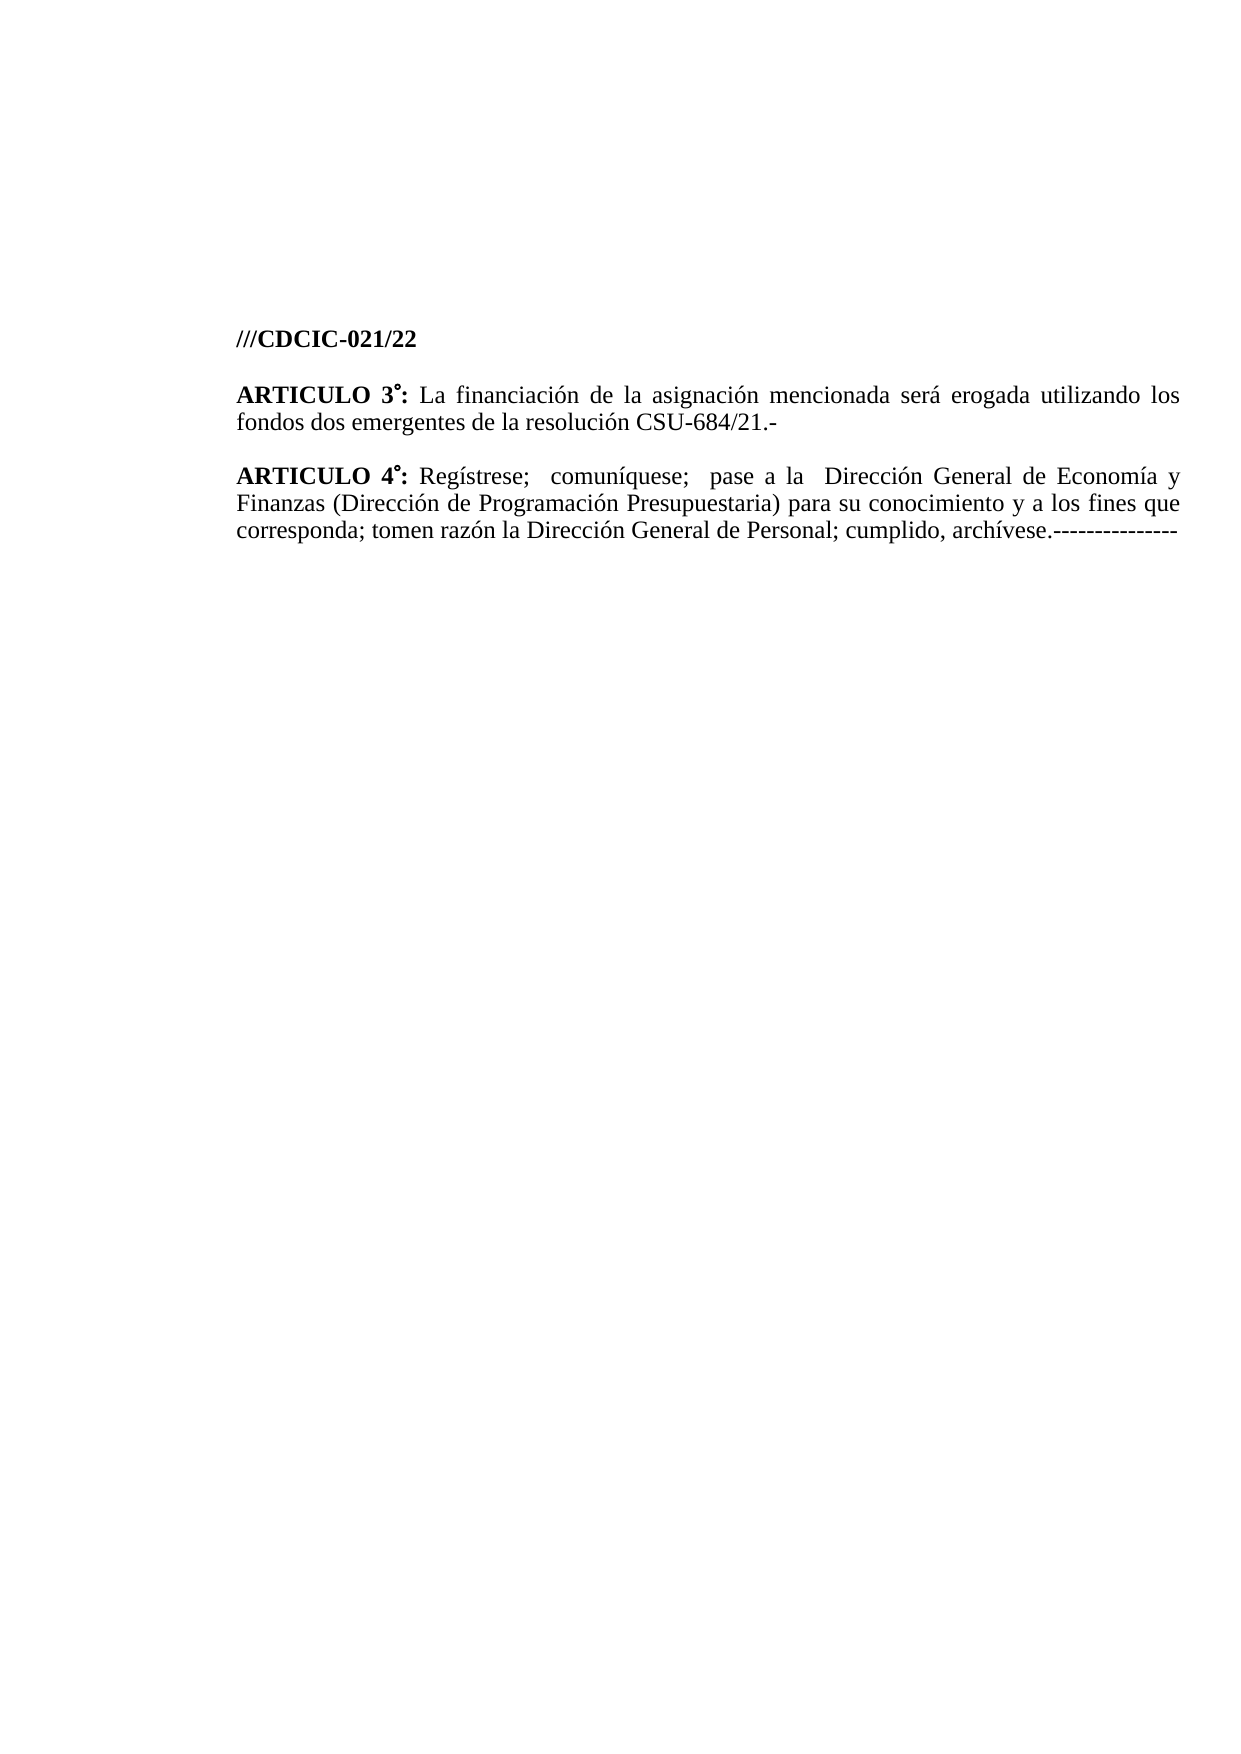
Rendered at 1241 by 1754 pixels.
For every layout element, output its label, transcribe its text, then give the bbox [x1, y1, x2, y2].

text ///CDCIC-021/22 [236, 324, 1181, 353]
text ARTICULO 3: La financiación de la asignación mencionada será erogada utilizando los fondos dos emergentes de la resolución CSU-684/21.- [236, 382, 1181, 436]
text ARTICULO 4: Regístrese; comuníquese; pase a la Dirección General de Economía y Finanzas (Dirección de Programación Presupuestaria) para su conocimiento y a los fines que corresponda; tomen razón la Dirección General de Personal; cumplido, archívese.--------------- [236, 463, 1181, 544]
